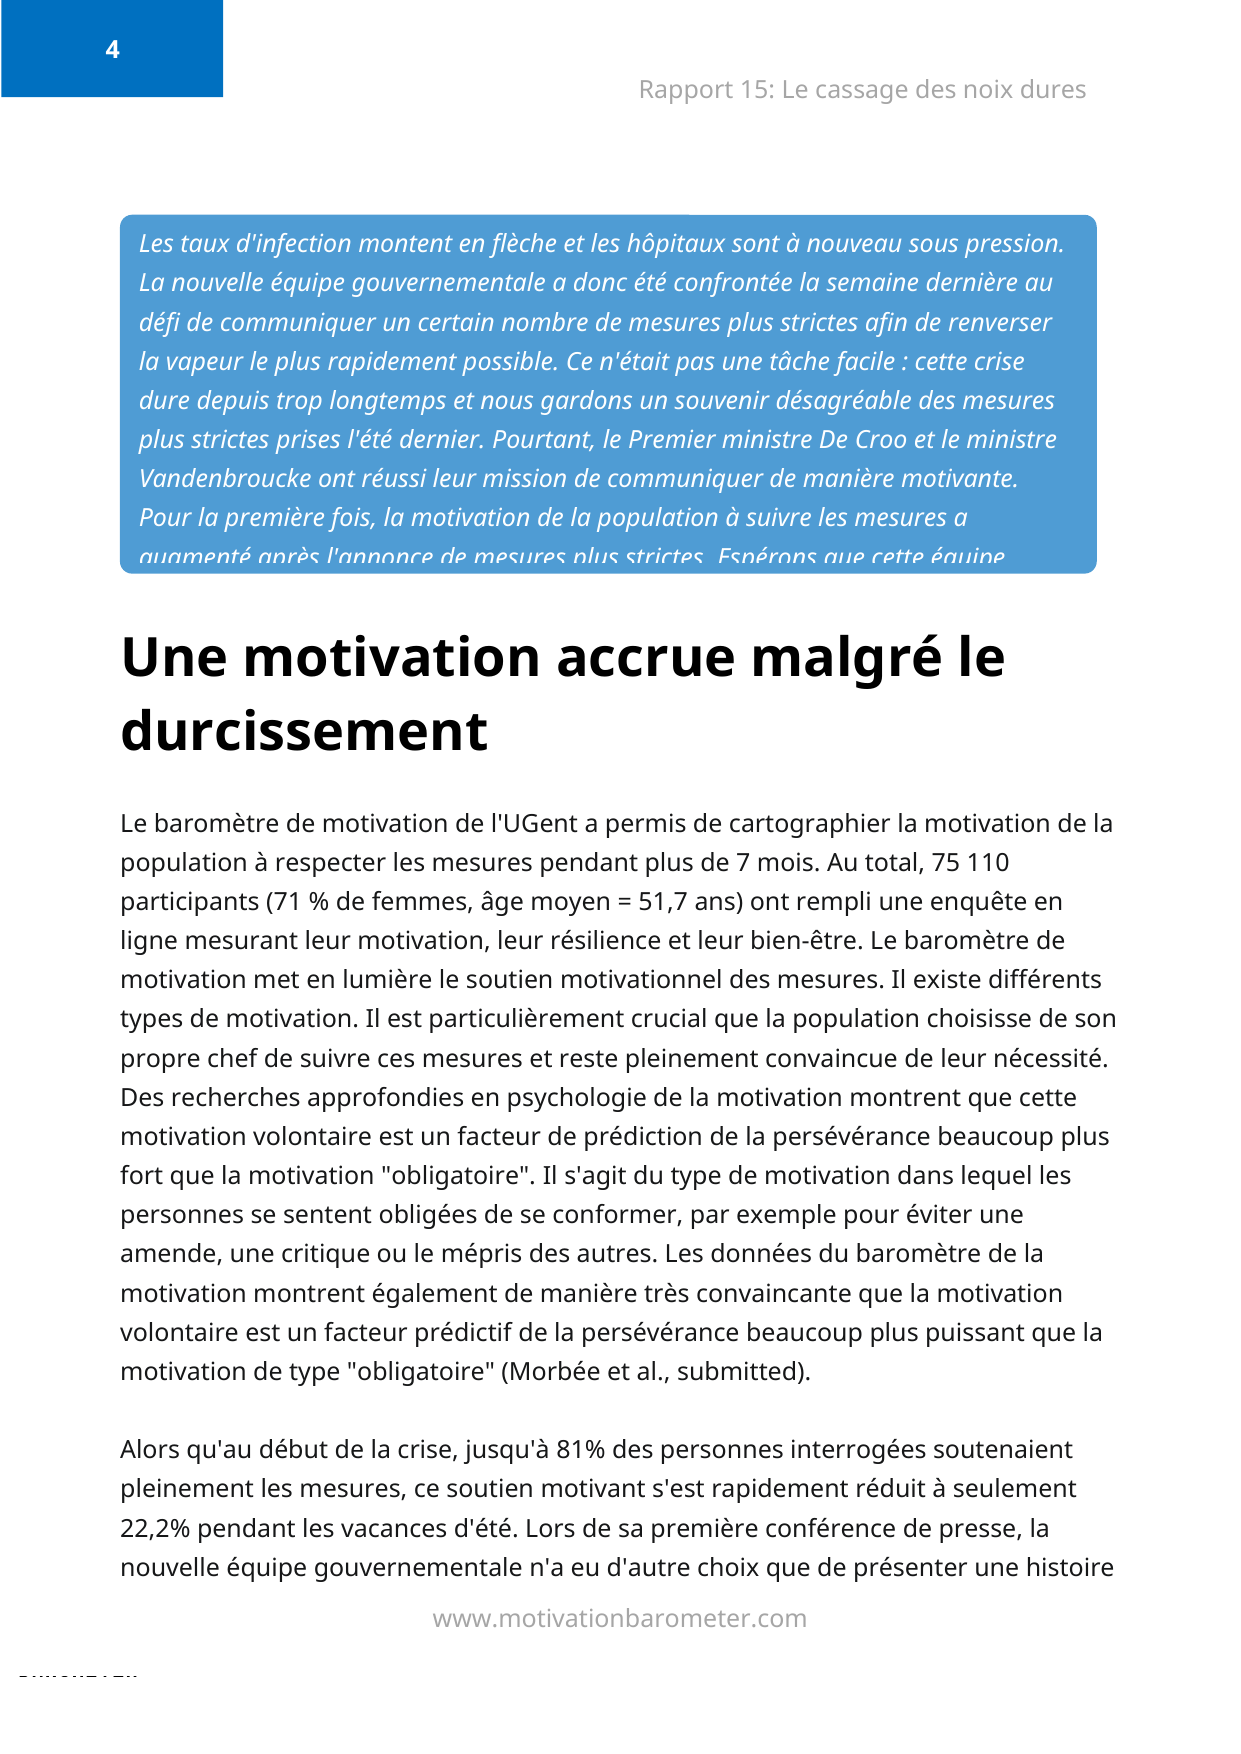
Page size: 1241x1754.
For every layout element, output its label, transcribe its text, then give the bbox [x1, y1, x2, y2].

subtitle Une motivation accrue malgré le durcissement [120, 618, 1120, 766]
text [120, 1432, 1120, 1583]
text Le baromètre de motivation de l'UGent a permis de cartographier la motivation de la population à respecter les mesures pendant plus de 7 mois. Au total, 75 110 participants (71 % de femmes, âge moyen = 51,7 ans) ont rempli une enquête en ligne mesurant leur motivation, leur résilience et leur bien-être. Le baromètre de motivation met en lumière le soutien motivationnel des mesures. Il existe différents types de motivation. Il est particulièrement crucial que la population choisisse de son propre chef de suivre ces mesures et reste pleinement convaincue de leur nécessité. Des recherches approfondies en psychologie de la motivation montrent que cette motivation volontaire est un facteur de prédiction de la persévérance beaucoup plus fort que la motivation "obligatoire". Il s'agit du type de motivation dans lequel les personnes se sentent obligées de se conformer, par exemple pour éviter une amende, une critique ou le mépris des autres. Les données du baromètre de la motivation montrent également de manière très convaincante que la motivation volontaire est un facteur prédictif de la persévérance beaucoup plus puissant que la motivation de type "obligatoire" (Morbée et al., submitted). [120, 805, 1120, 1388]
